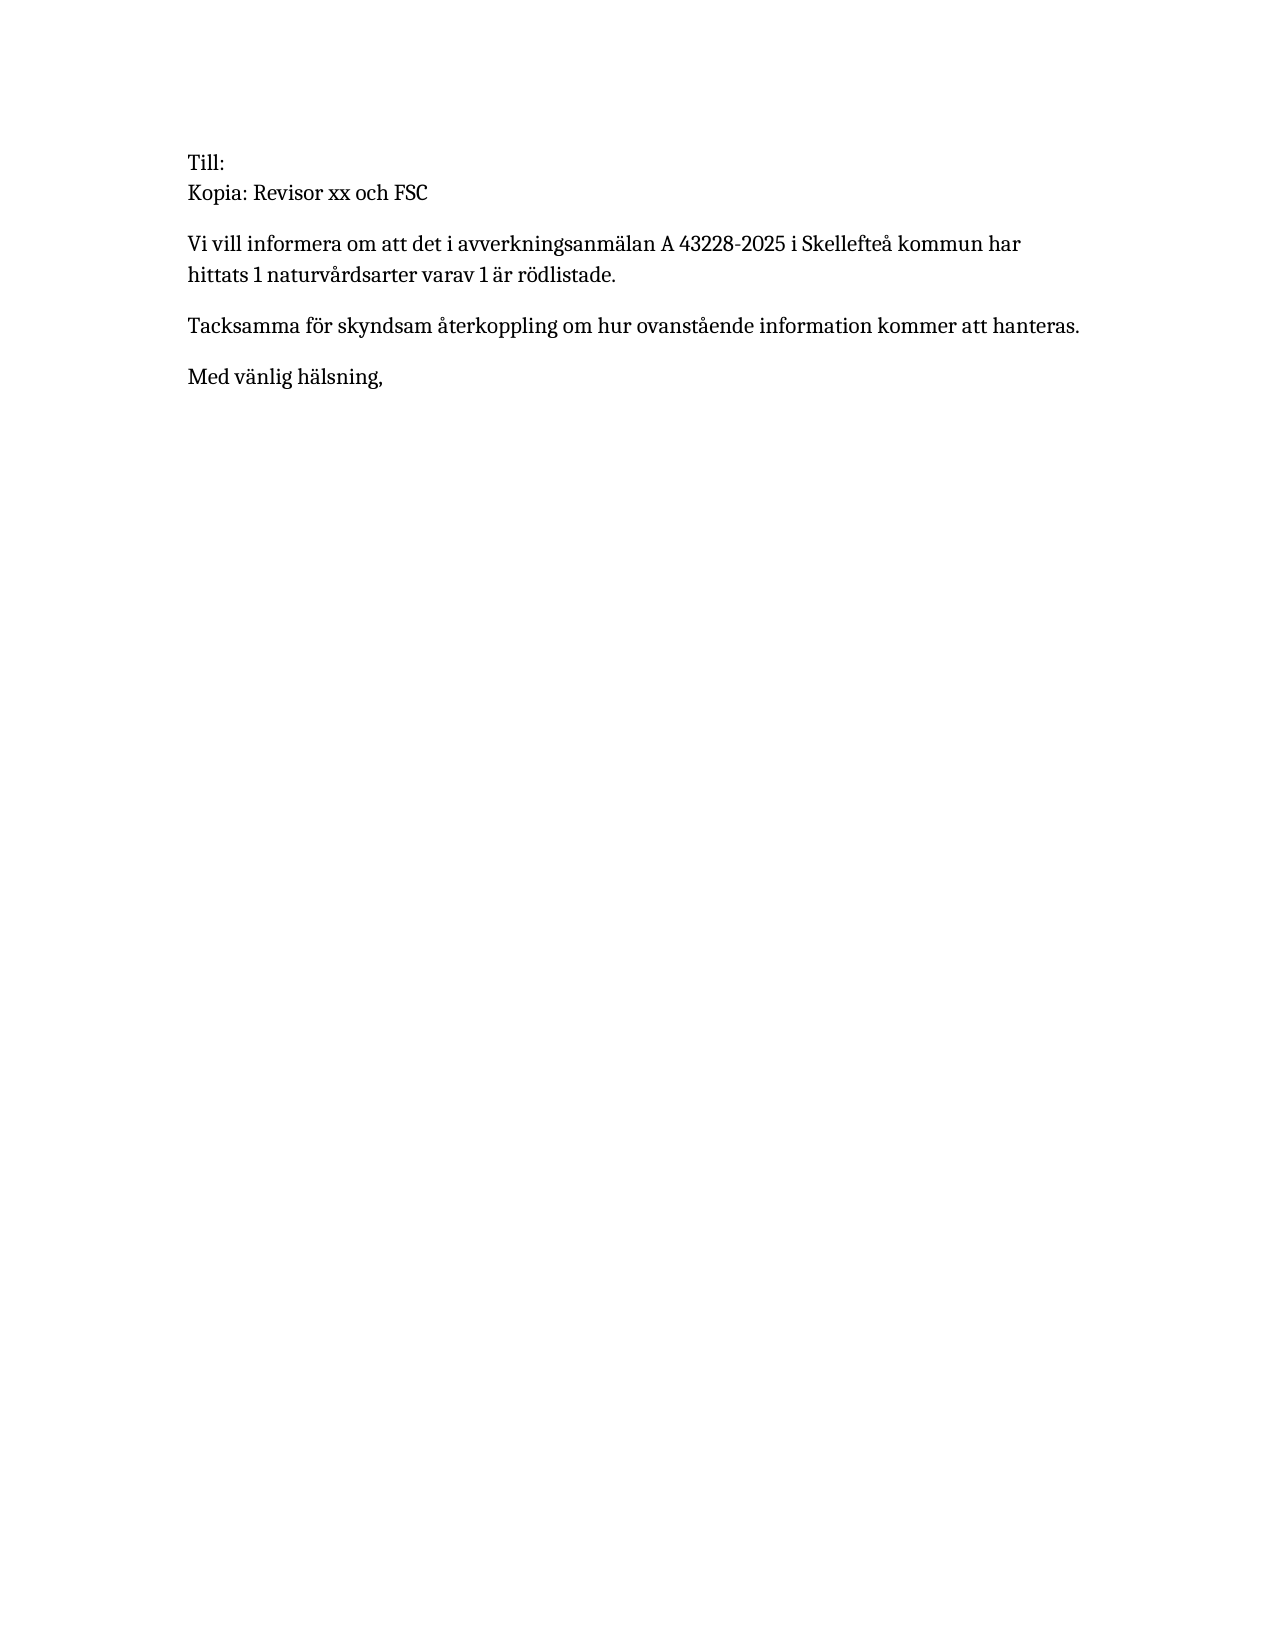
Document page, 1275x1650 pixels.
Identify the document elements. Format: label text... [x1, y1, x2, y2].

text Vi vill informera om att det i avverkningsanmälan A 43228-2025 i Skellefteå kommun har hittats 1 naturvårdsarter varav 1 är rödlistade. [187, 231, 1087, 288]
text Till: Kopia: Revisor xx och FSC [187, 150, 1087, 207]
text Med vänlig hälsning, [187, 363, 1087, 420]
text Tacksamma för skyndsam återkoppling om hur ovanstående information kommer att hanteras. [187, 312, 1087, 339]
